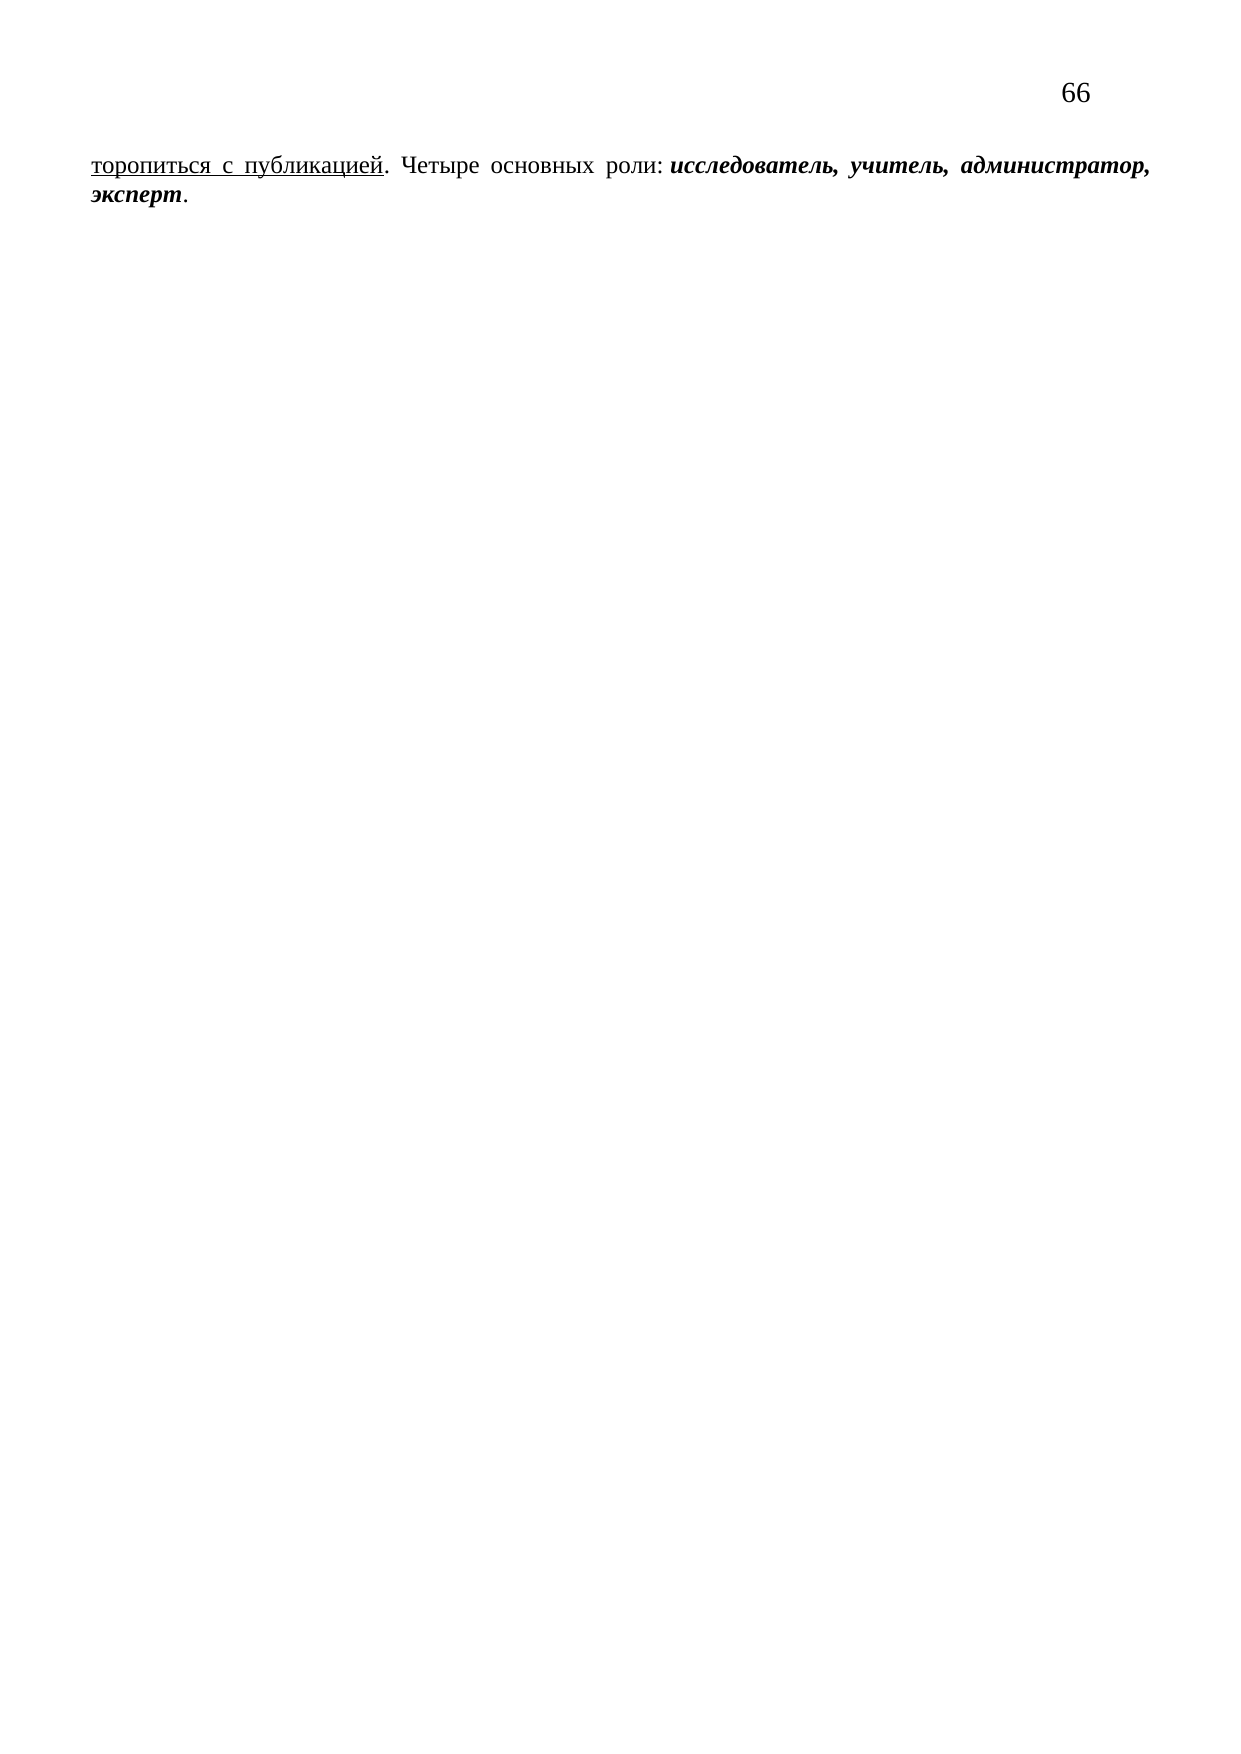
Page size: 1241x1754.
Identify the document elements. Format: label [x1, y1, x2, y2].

text [91, 150, 1153, 207]
